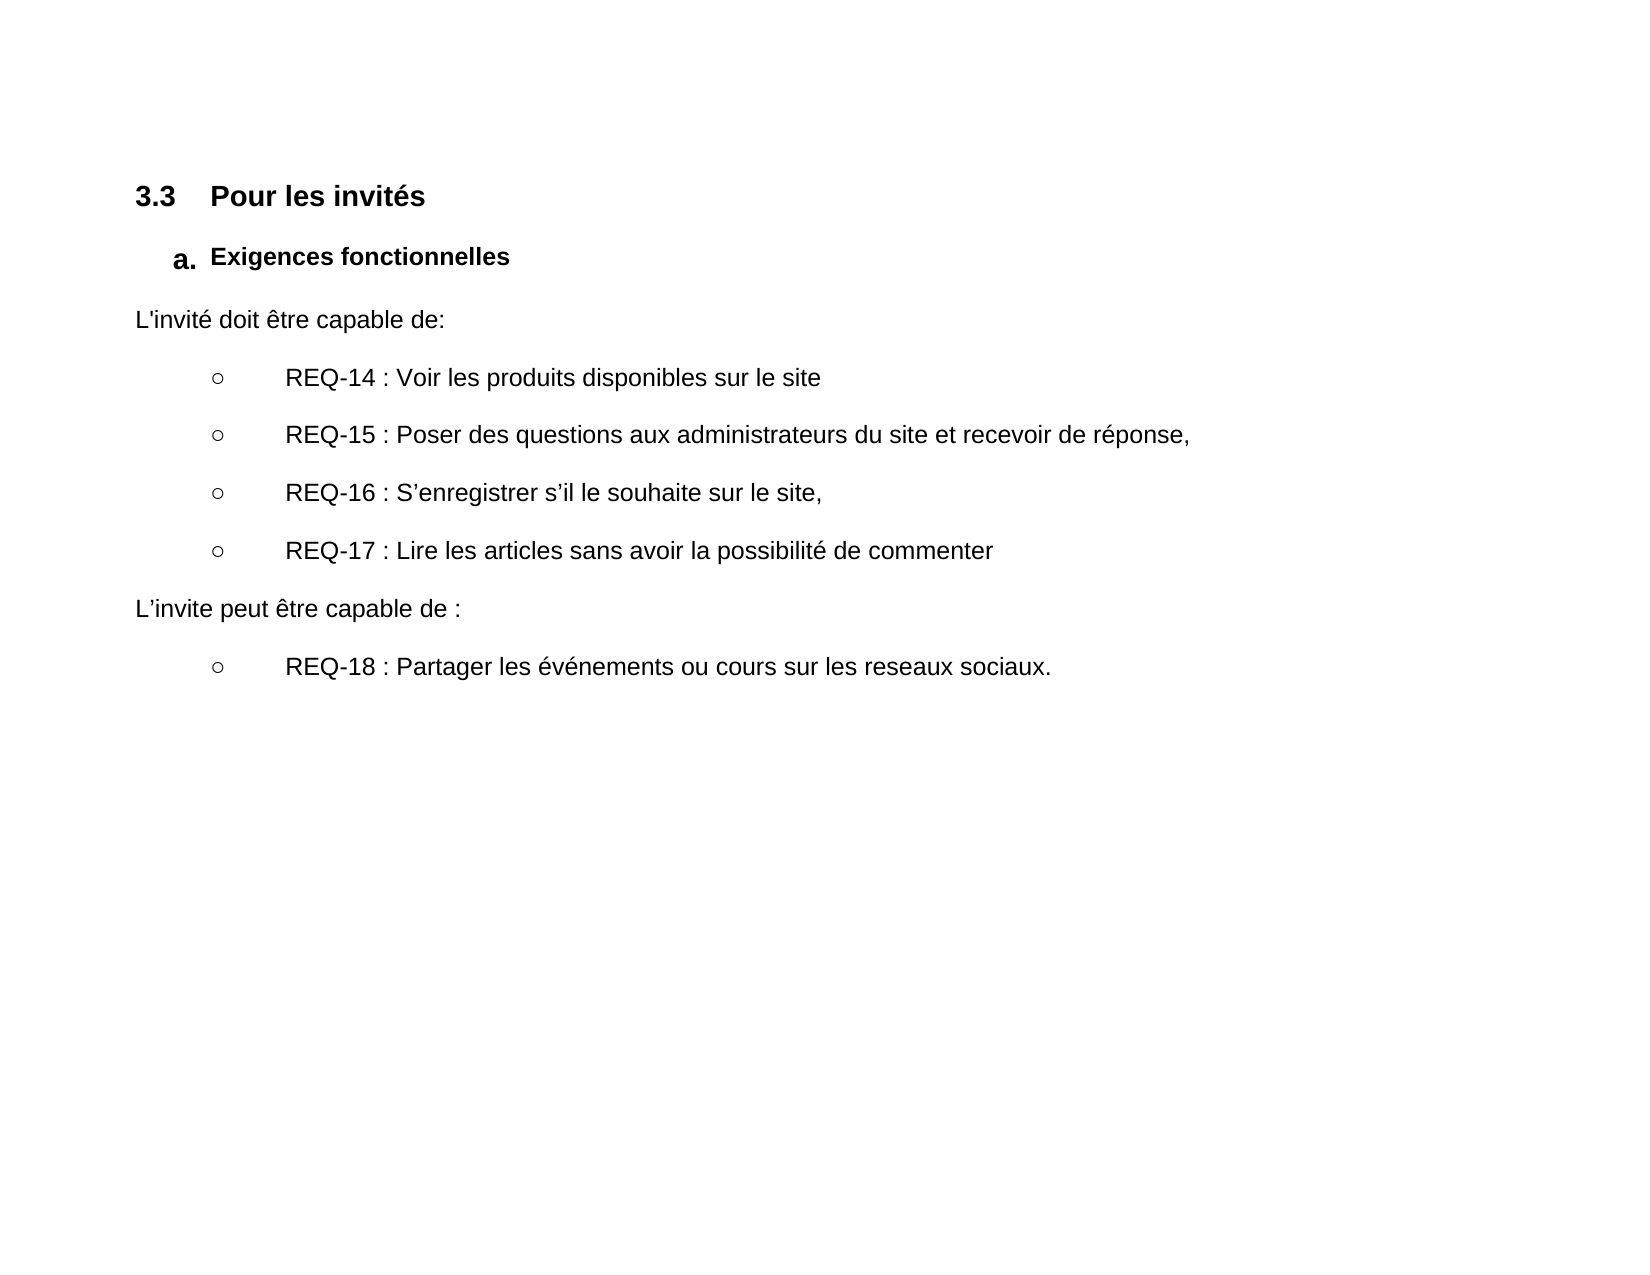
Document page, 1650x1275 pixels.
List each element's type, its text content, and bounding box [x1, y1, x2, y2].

text L’invite peut être capable de : [135, 594, 1515, 623]
subtitle REQ-15 : Poser des questions aux administrateurs du site et recevoir de réponse, [210, 420, 1515, 449]
subtitle REQ-18 : Partager les événements ou cours sur les reseaux sociaux. [210, 652, 1515, 681]
subtitle Pour les invités [135, 179, 1515, 213]
subtitle REQ-14 : Voir les produits disponibles sur le site [210, 362, 1515, 391]
text L'invité doit être capable de: [135, 304, 1515, 333]
subtitle REQ-17 : Lire les articles sans avoir la possibilité de commenter [210, 536, 1515, 565]
subtitle Exigences fonctionnelles [173, 242, 1515, 275]
subtitle REQ-16 : S’enregistrer s’il le souhaite sur le site, [210, 478, 1515, 507]
